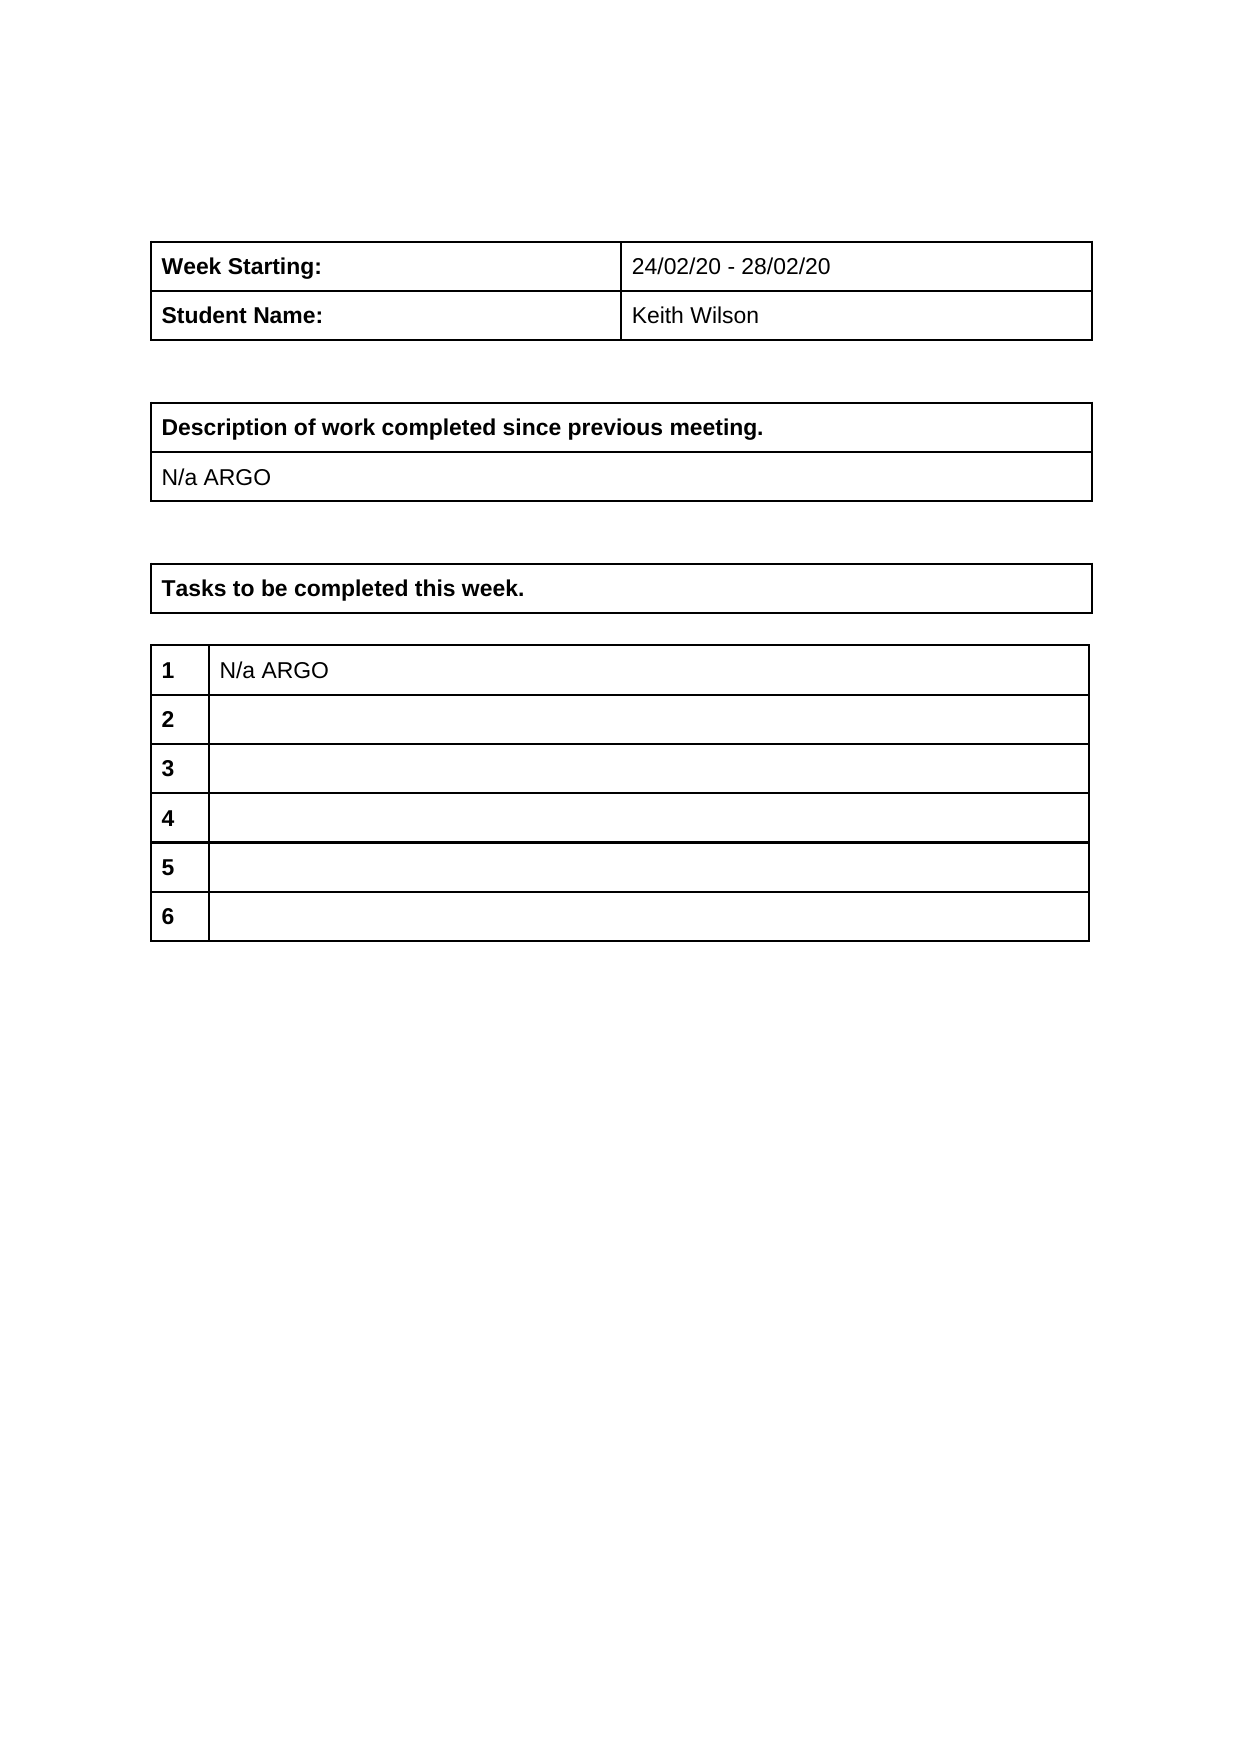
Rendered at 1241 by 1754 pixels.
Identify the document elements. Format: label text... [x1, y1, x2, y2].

table_cell Student Name: [152, 292, 620, 339]
table_header Tasks to be completed this week. [152, 565, 1091, 612]
table_cell 2 [152, 696, 208, 743]
table_cell [210, 696, 1088, 743]
table_header Week Starting: [152, 243, 620, 290]
table_cell 6 [152, 893, 208, 940]
table_header Description of work completed since previous meeting. [152, 404, 1091, 451]
table_header N/a ARGO [210, 646, 1088, 693]
table_cell Keith Wilson [622, 292, 1091, 339]
table_cell [210, 844, 1088, 891]
table_cell [210, 745, 1088, 792]
table_cell 3 [152, 745, 208, 792]
table_cell [210, 794, 1088, 841]
table_cell 4 [152, 794, 208, 841]
table_cell 5 [152, 844, 208, 891]
table_header 24/02/20 - 28/02/20 [622, 243, 1091, 290]
table_header 1 [152, 646, 208, 693]
table_cell N/a ARGO [152, 453, 1091, 500]
table_cell [210, 893, 1088, 940]
